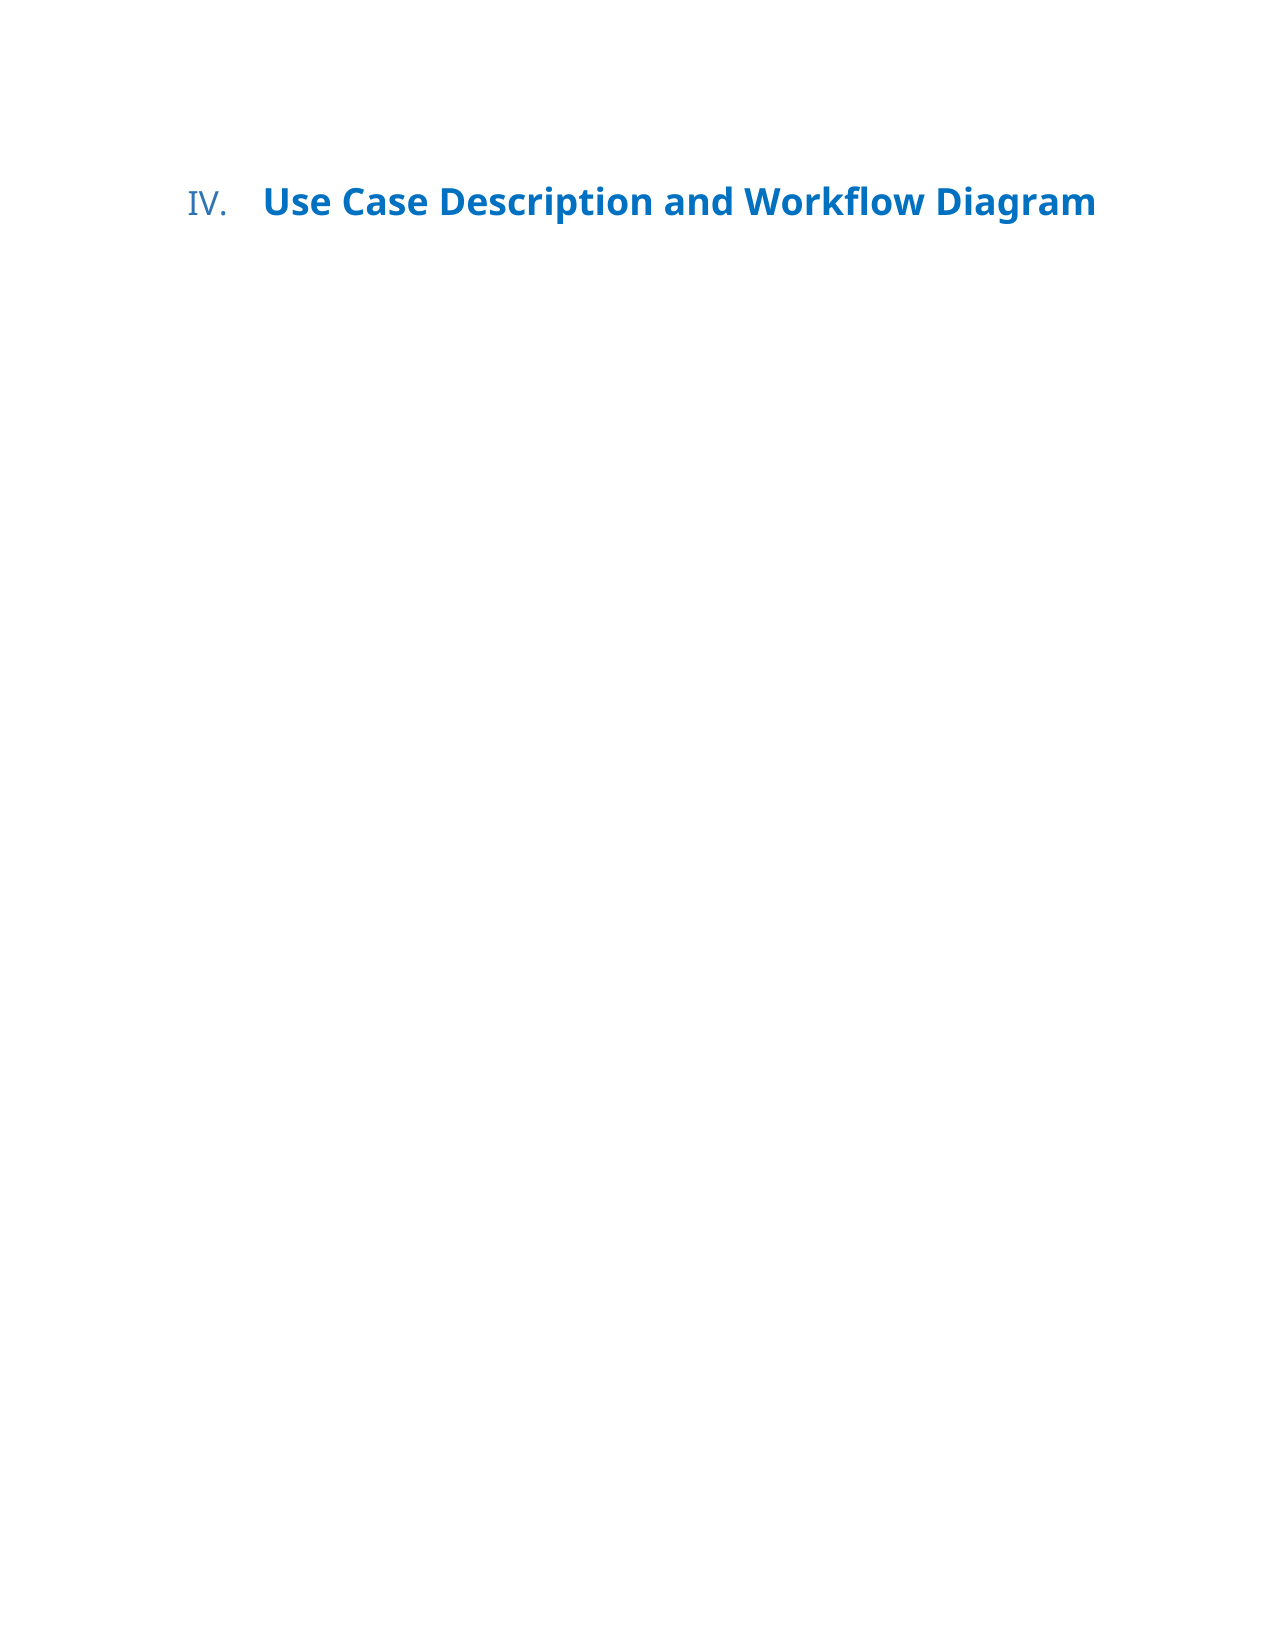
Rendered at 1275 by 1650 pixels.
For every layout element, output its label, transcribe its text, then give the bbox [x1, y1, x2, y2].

subtitle Use Case Description and Workflow Diagram [187, 175, 1125, 226]
